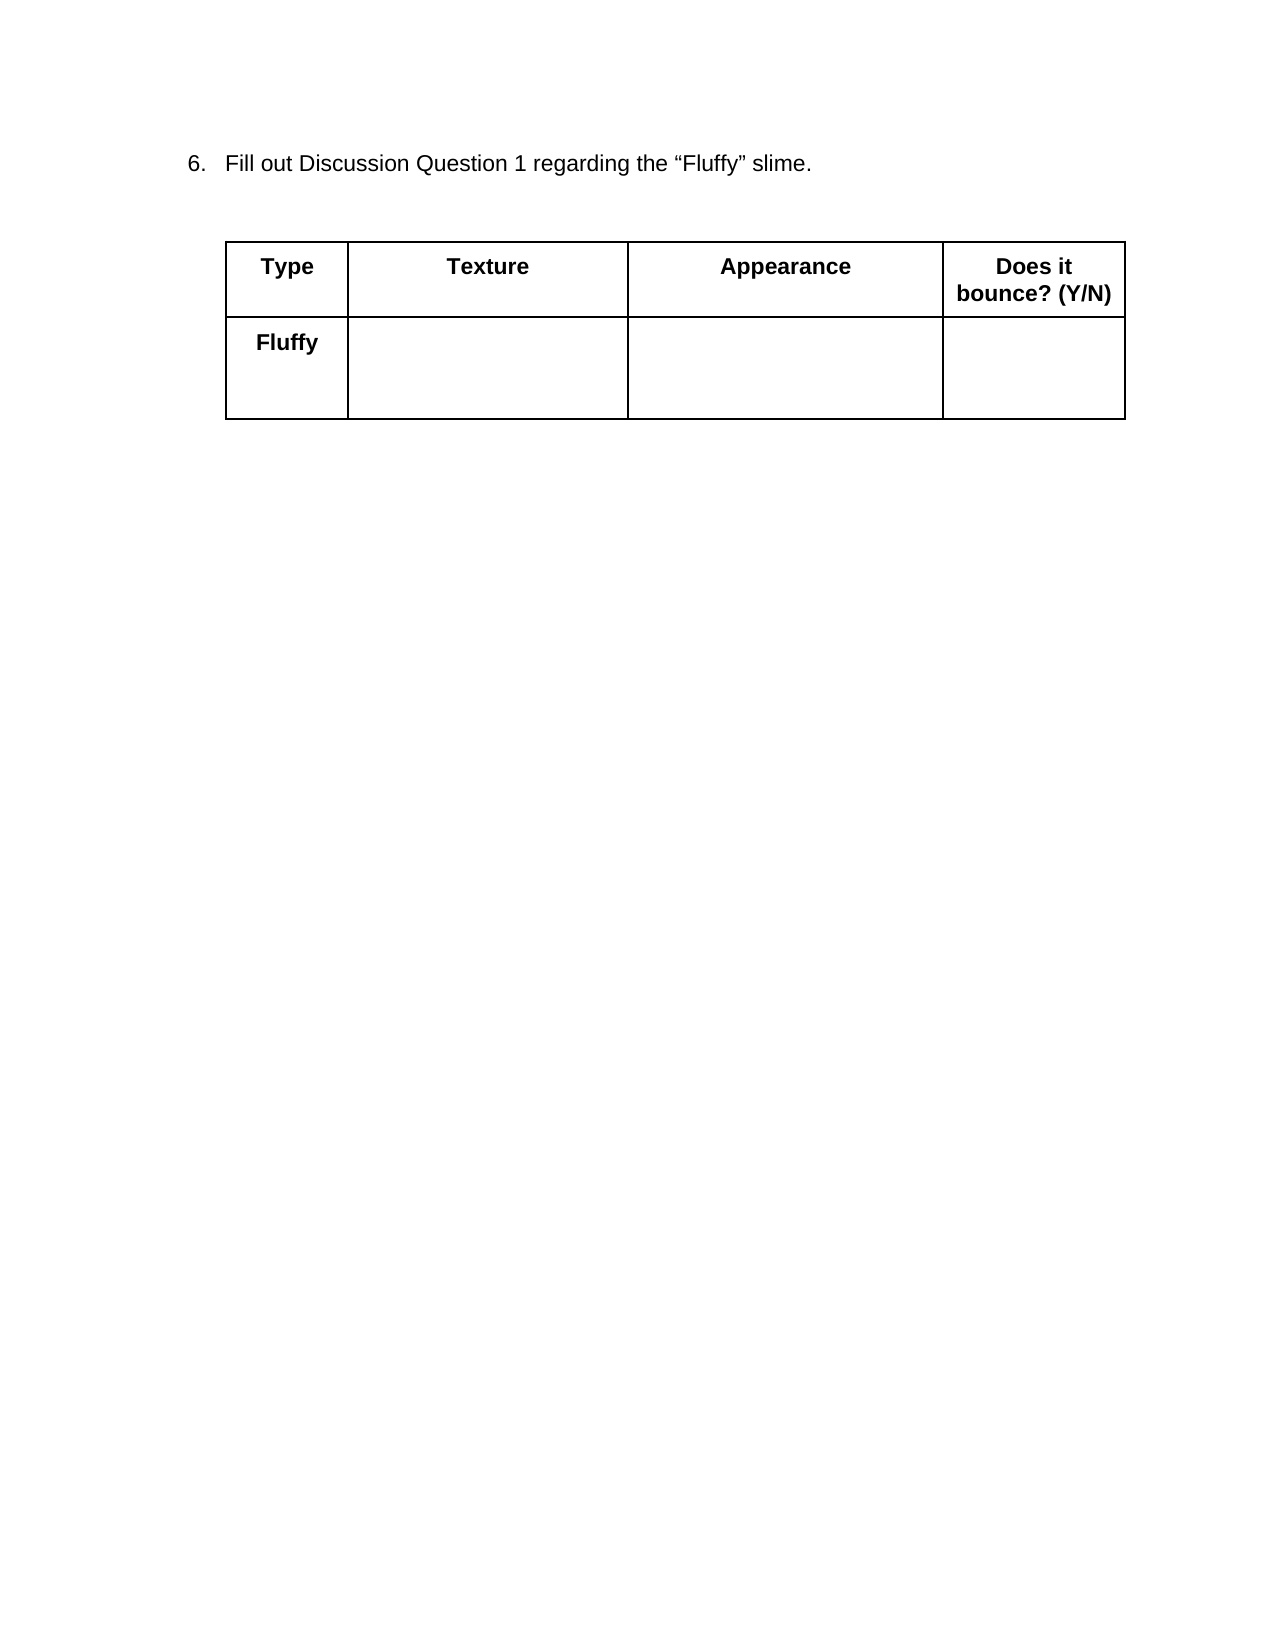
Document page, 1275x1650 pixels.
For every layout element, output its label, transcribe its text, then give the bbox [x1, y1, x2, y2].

table_header Does it bounce? (Y/N) [944, 243, 1124, 316]
table_cell [629, 318, 942, 418]
table_header Appearance [629, 243, 942, 316]
table_cell Fluffy [227, 318, 347, 418]
table_cell [349, 318, 627, 418]
list Fill out Discussion Question 1 regarding the “Fluffy” slime. [187, 150, 1125, 176]
table_header Type [227, 243, 347, 316]
table_cell [944, 318, 1124, 418]
table_header Texture [349, 243, 627, 316]
